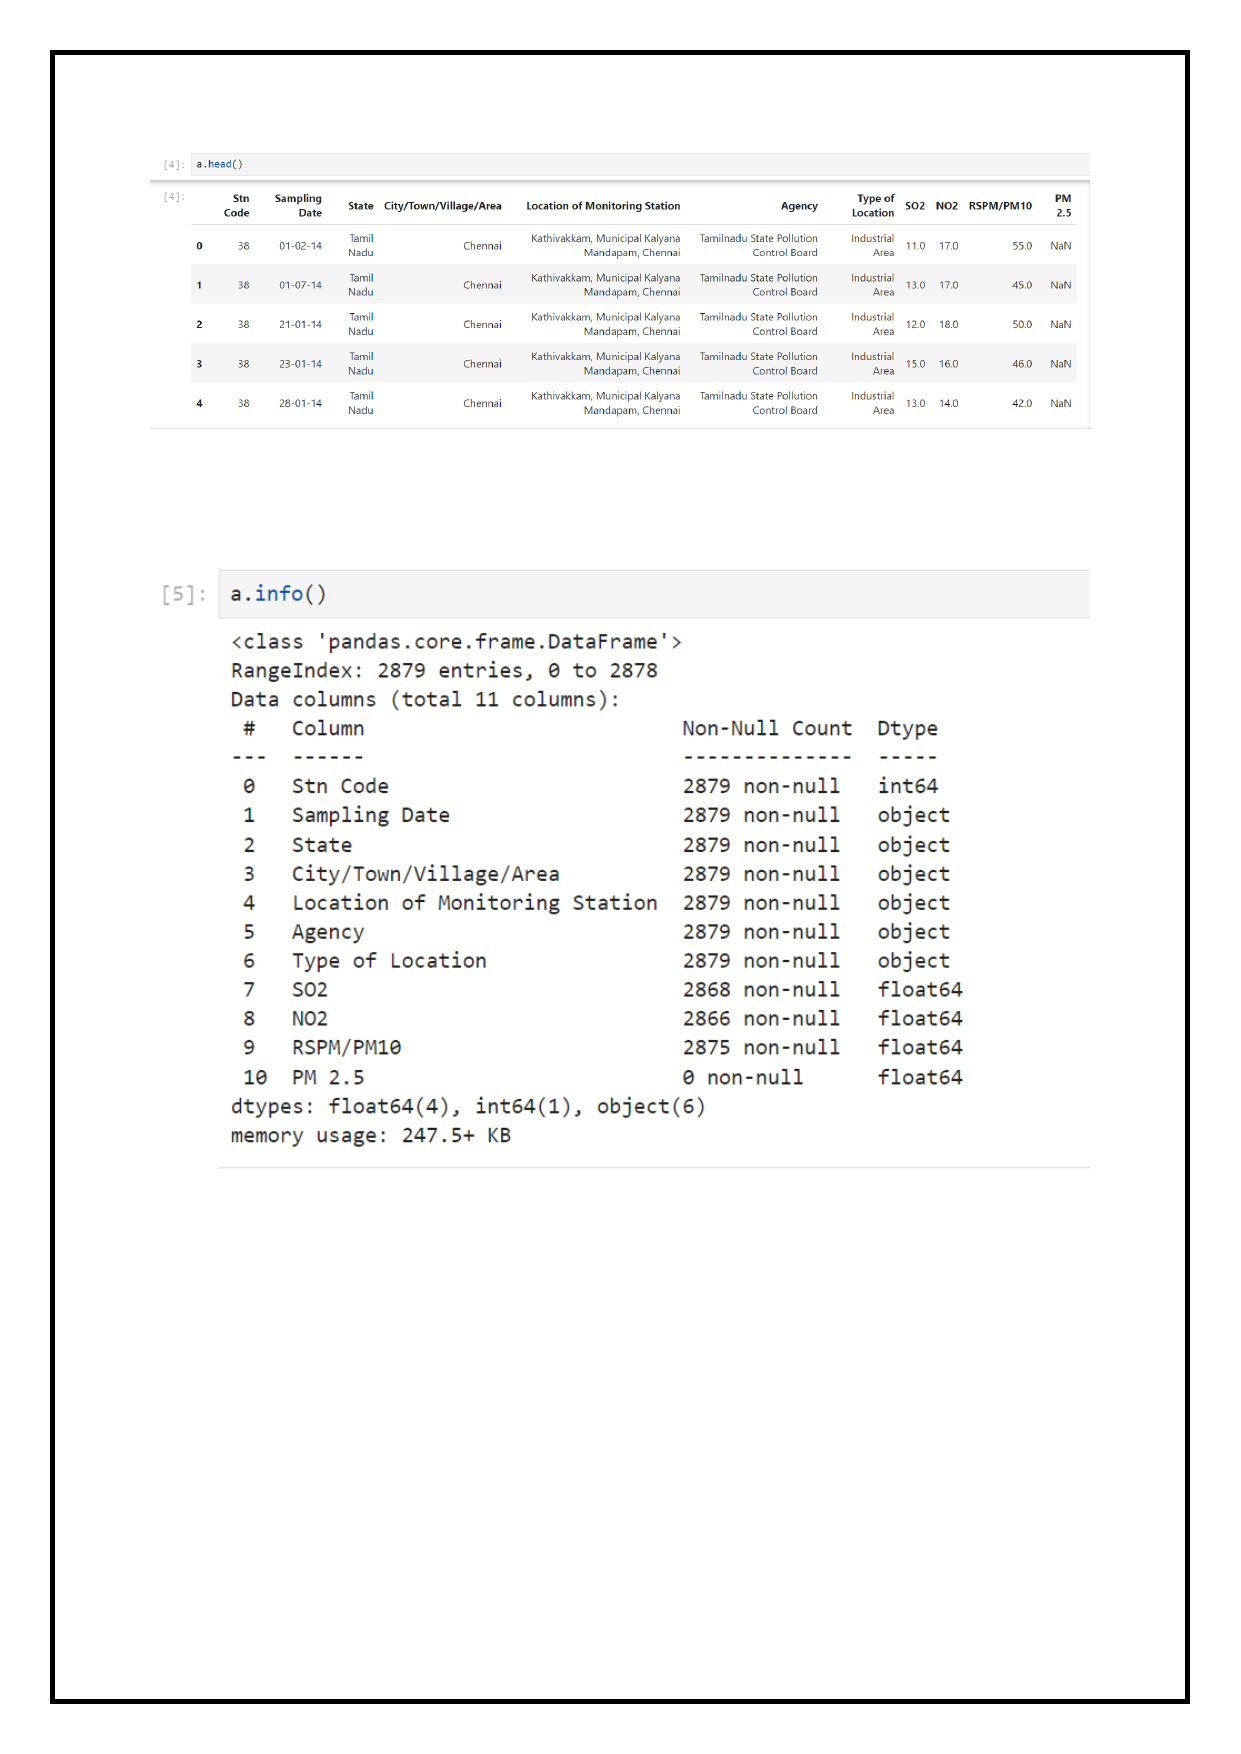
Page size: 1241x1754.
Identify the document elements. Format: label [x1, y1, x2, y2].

picture [150, 150, 1091, 429]
picture [150, 563, 1091, 1169]
